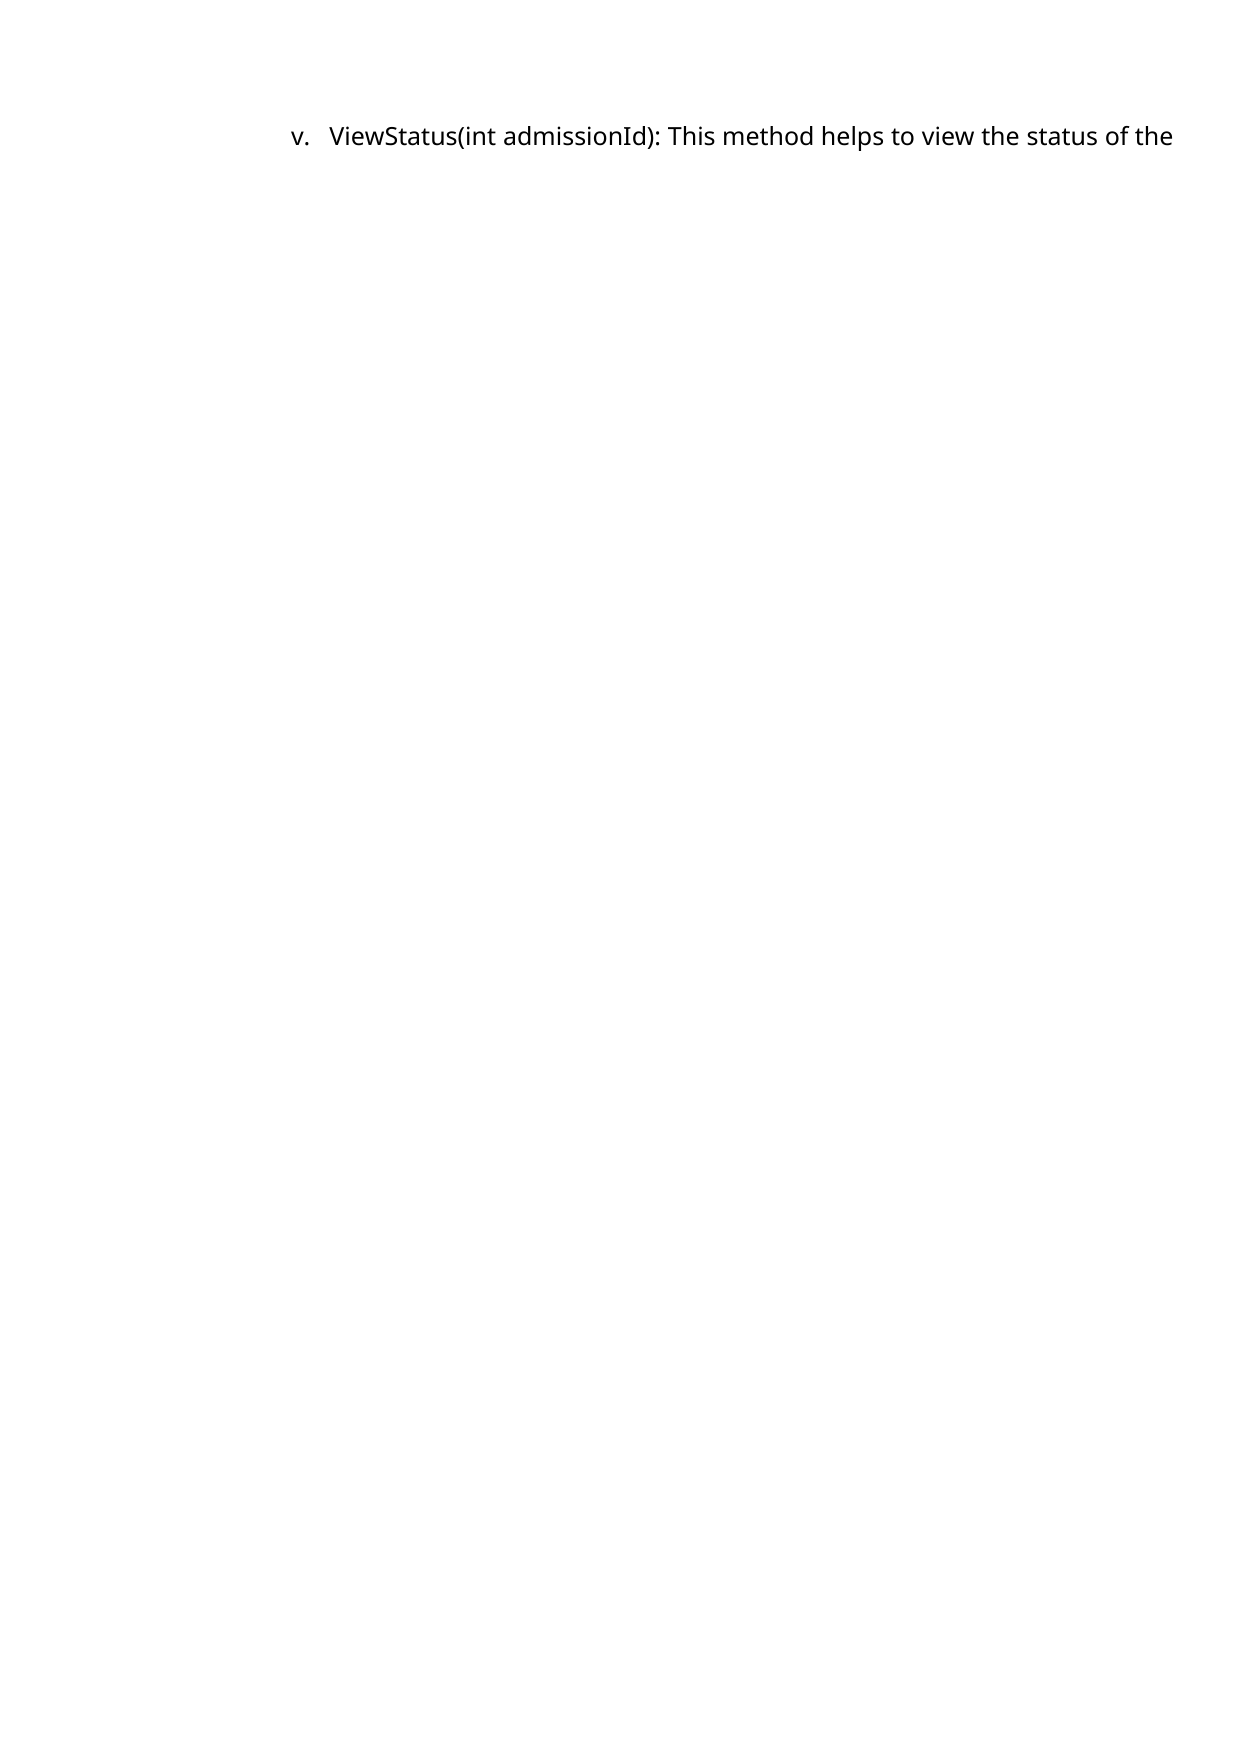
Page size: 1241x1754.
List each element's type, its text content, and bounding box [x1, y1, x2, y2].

list ViewStatus(int admissionId): This method helps to view the status of the [291, 119, 1182, 153]
